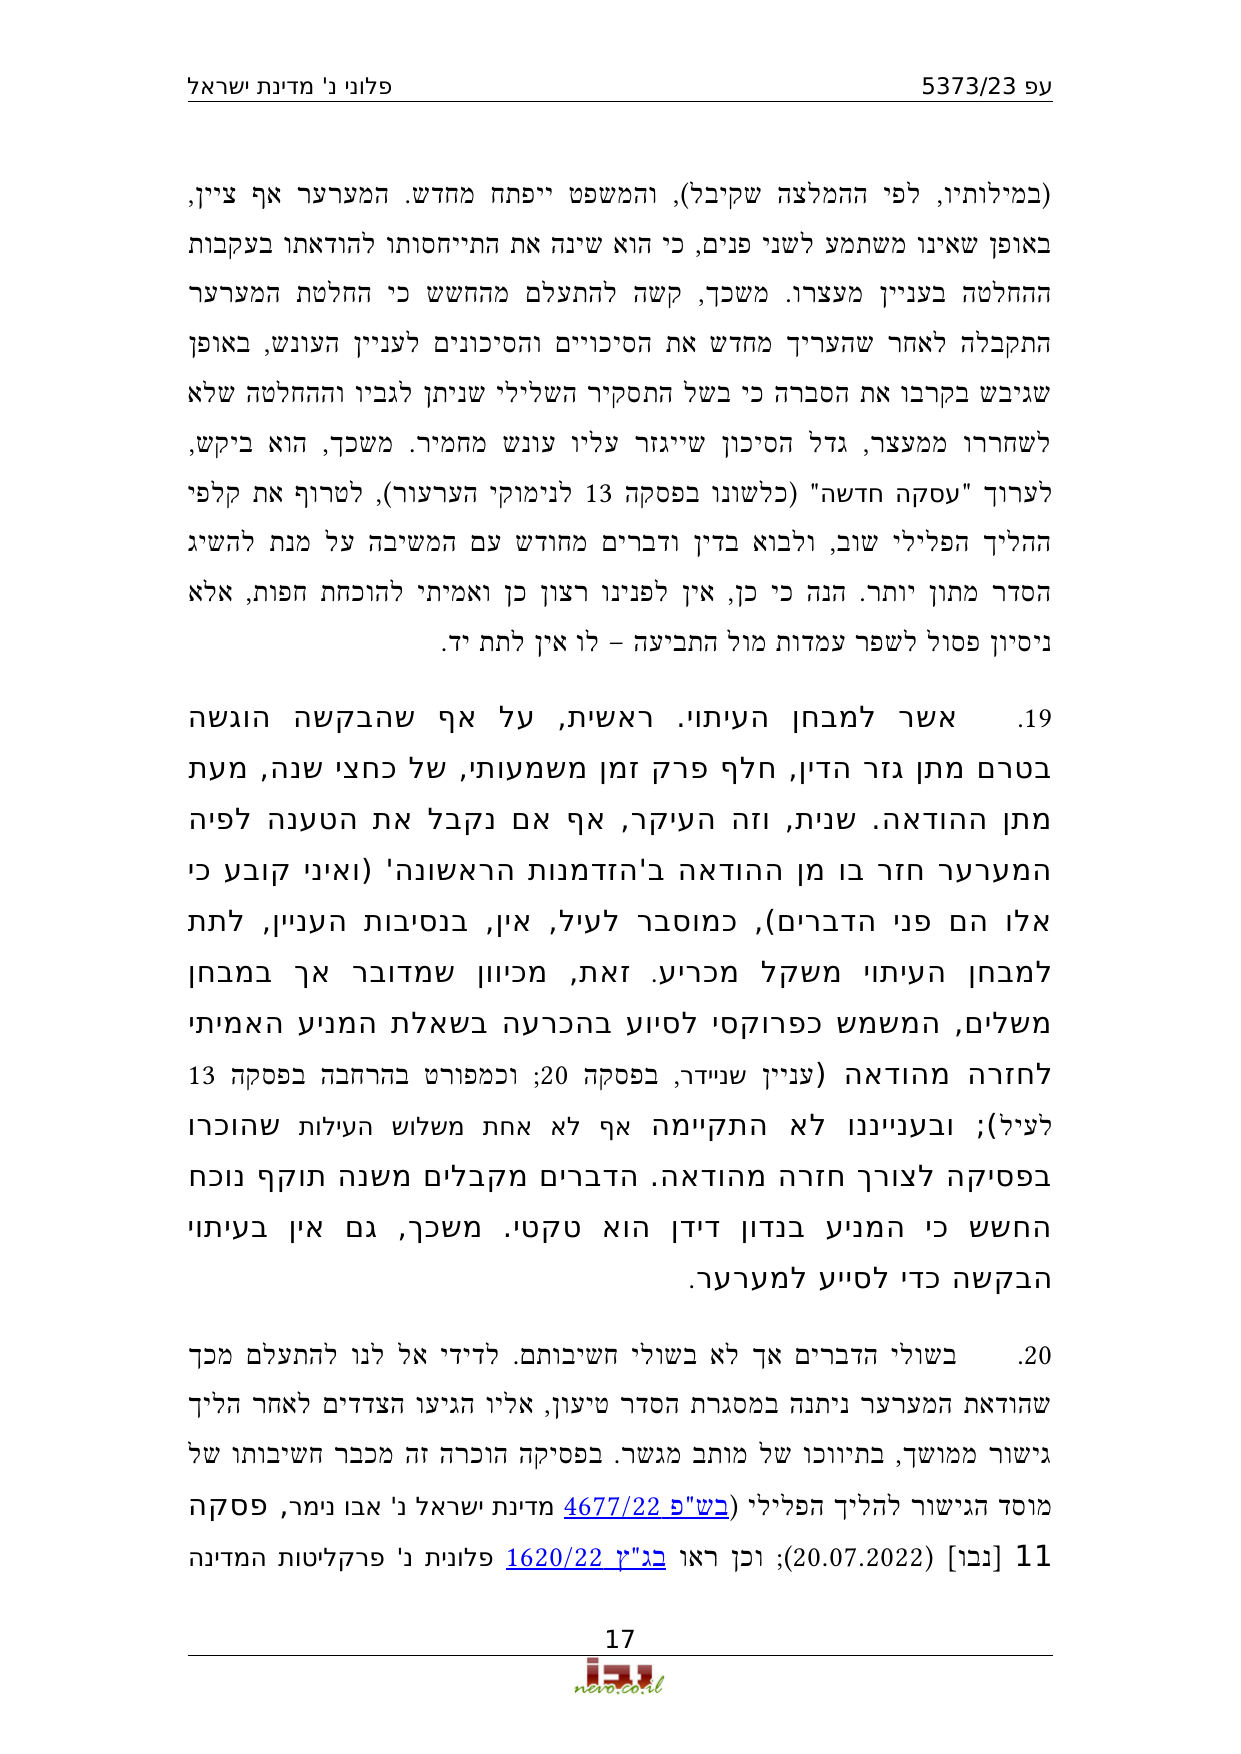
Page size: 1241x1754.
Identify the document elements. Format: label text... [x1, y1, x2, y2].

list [187, 177, 1053, 658]
picture [574, 1657, 666, 1695]
list אשר למבחן העיתוי. ראשית, על אף שהבקשה הוגשה בטרם מתן גזר הדין, חלף פרק זמן משמעותי, של כחצי שנה, מעת מתן ההודאה. שנית, וזה העיקר, אף אם נקבל את הטענה לפיה המערער חזר בו מן ההודאה ב'הזדמנות הראשונה' (ואיני קובע כי אלו הם פני הדברים), כמוסבר לעיל, אין, בנסיבות העניין, לתת למבחן העיתוי משקל מכריע. זאת, מכיוון שמדובר אך במבחן משלים, המשמש כפרוקסי לסיוע בהכרעה בשאלת המניע האמיתי לחזרה מהודאה (עניין שניידר, בפסקה 20; וכמפורט בהרחבה בפסקה 13 לעיל); ובענייננו לא התקיימה אף לא אחת משלוש העילות שהוכרו בפסיקה לצורך חזרה מהודאה. הדברים מקבלים משנה תוקף נוכח החשש כי המניע בנדון דידן הוא טקטי. משכך, גם אין בעיתוי הבקשה כדי לסייע למערער. [187, 700, 1053, 1296]
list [187, 1338, 1053, 1573]
